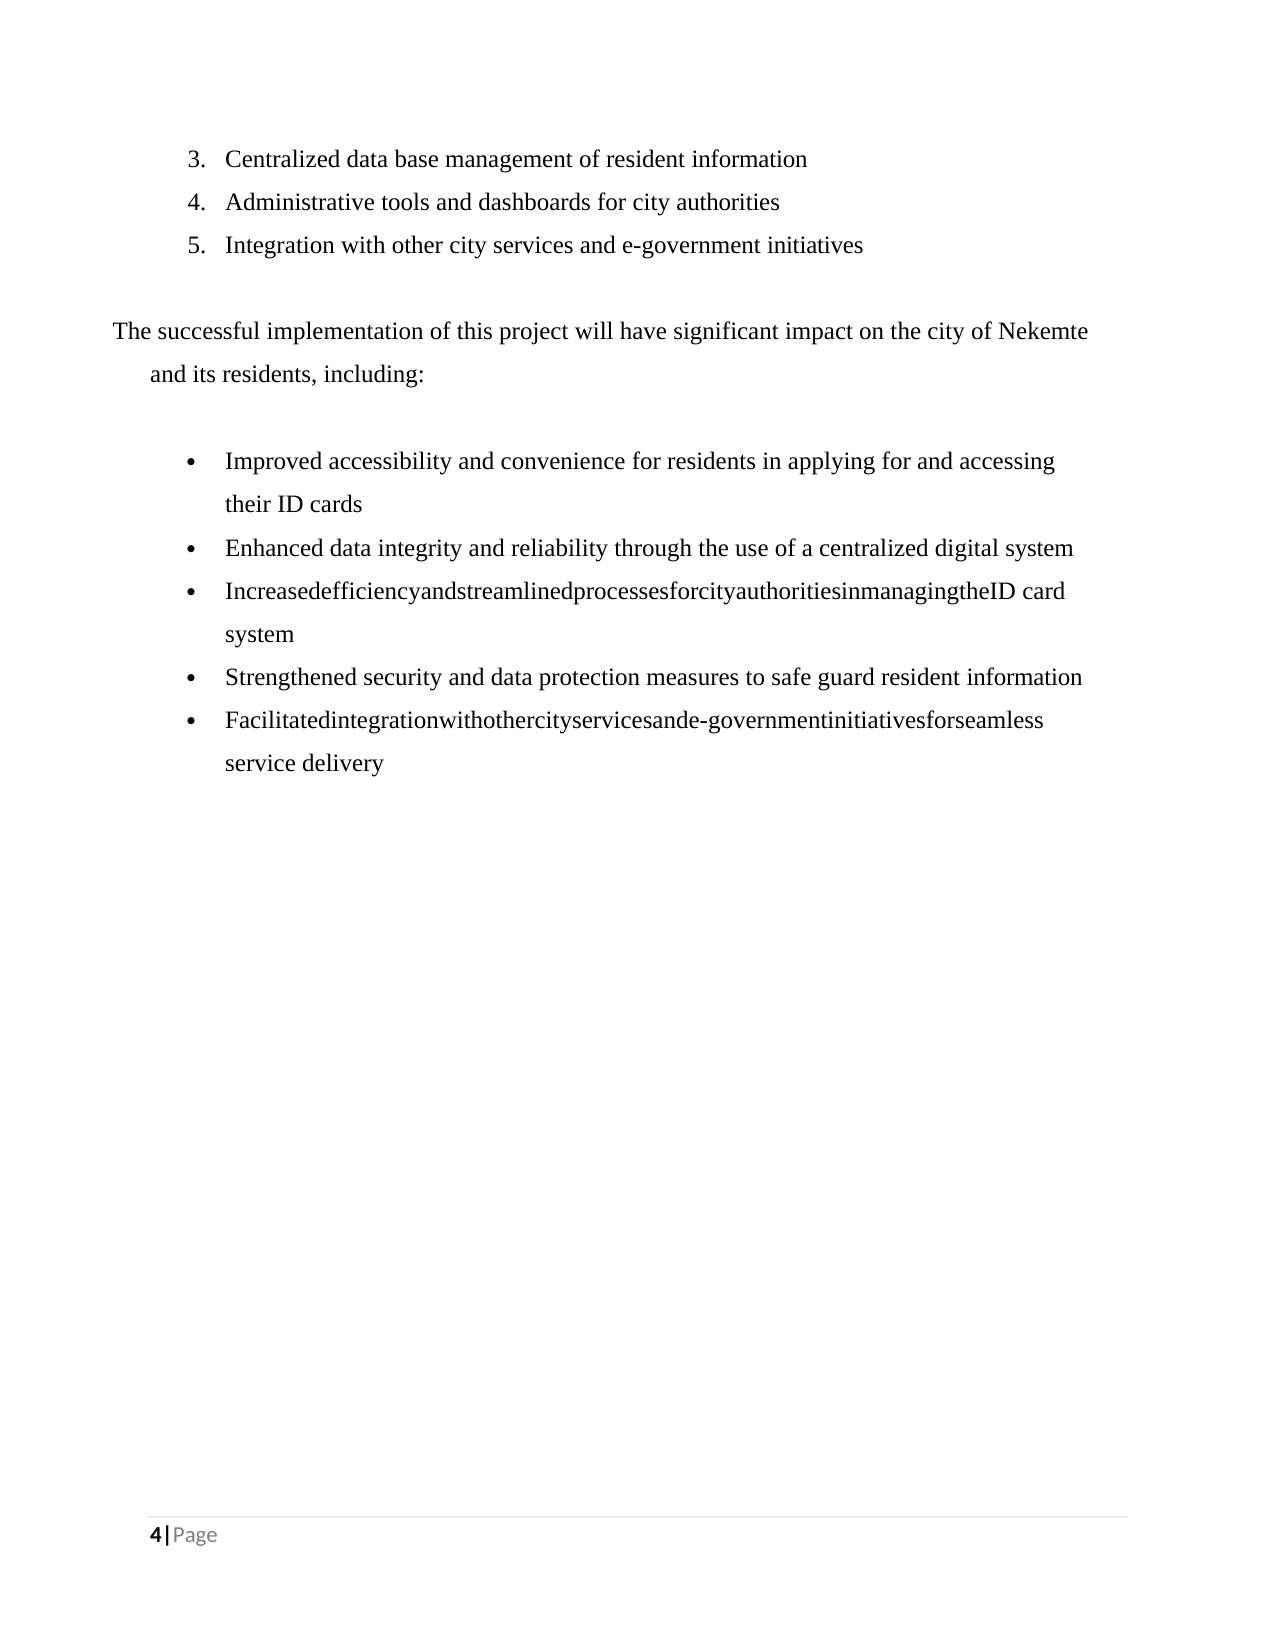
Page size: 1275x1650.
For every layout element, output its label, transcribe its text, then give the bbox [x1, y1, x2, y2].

list Facilitatedintegrationwithothercityservicesande-governmentinitiativesforseamless service delivery [187, 705, 1107, 777]
text The successful implementation of this project will have significant impact on the city of Nekemte and its residents, including: [112, 316, 1124, 388]
list Strengthened security and data protection measures to safe guard resident information [187, 662, 1275, 691]
list Integration with other city services and e-government initiatives [187, 230, 1275, 259]
list Administrative tools and dashboards for city authorities [187, 187, 1275, 216]
list Enhanced data integrity and reliability through the use of a centralized digital system [187, 533, 1275, 561]
list Improved accessibility and convenience for residents in applying for and accessing their ID cards [187, 446, 1107, 518]
list IncreasedefficiencyandstreamlinedprocessesforcityauthoritiesinmanagingtheID card system [187, 576, 1085, 648]
list Centralized data base management of resident information [187, 144, 1275, 172]
